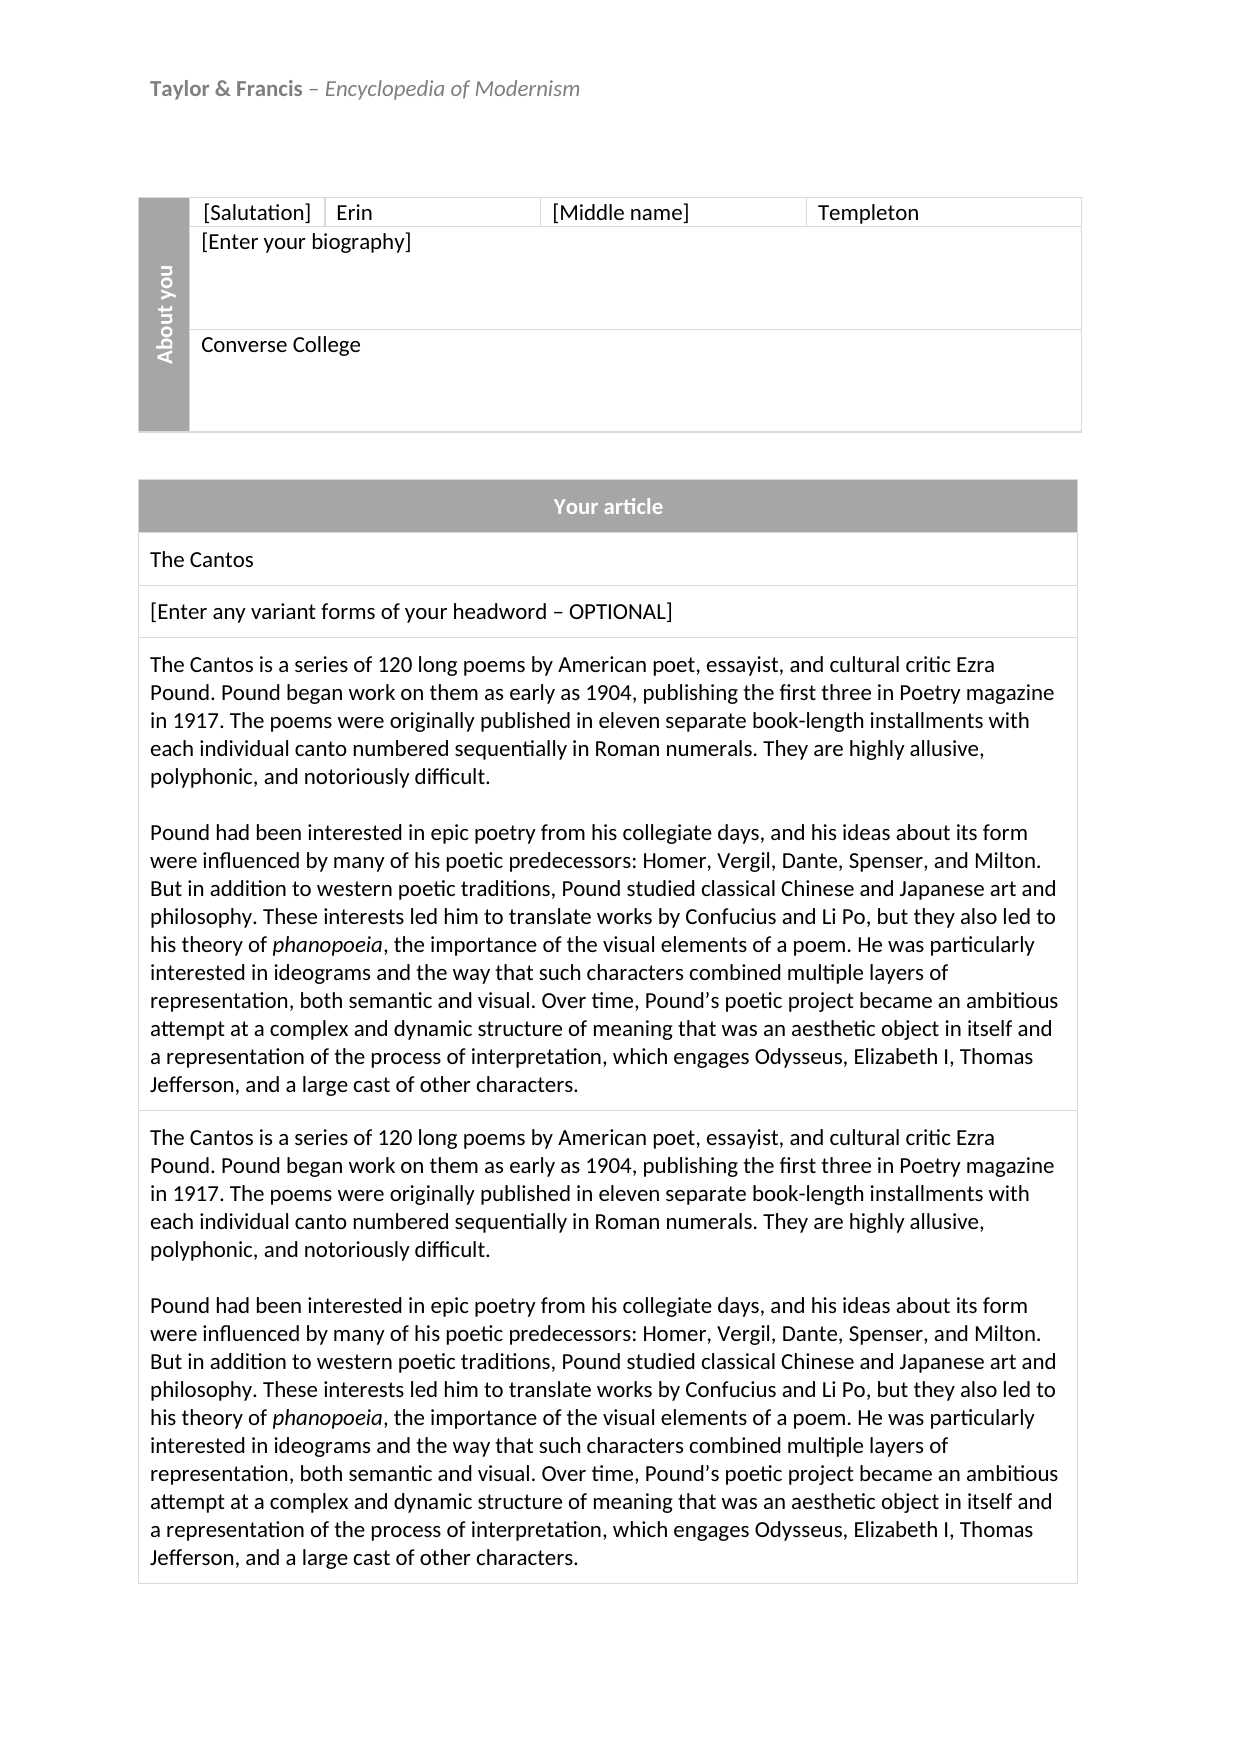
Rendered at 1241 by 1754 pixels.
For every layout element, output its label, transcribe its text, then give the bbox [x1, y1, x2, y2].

table_header Your article [139, 480, 1077, 532]
table_header About you [139, 198, 189, 431]
